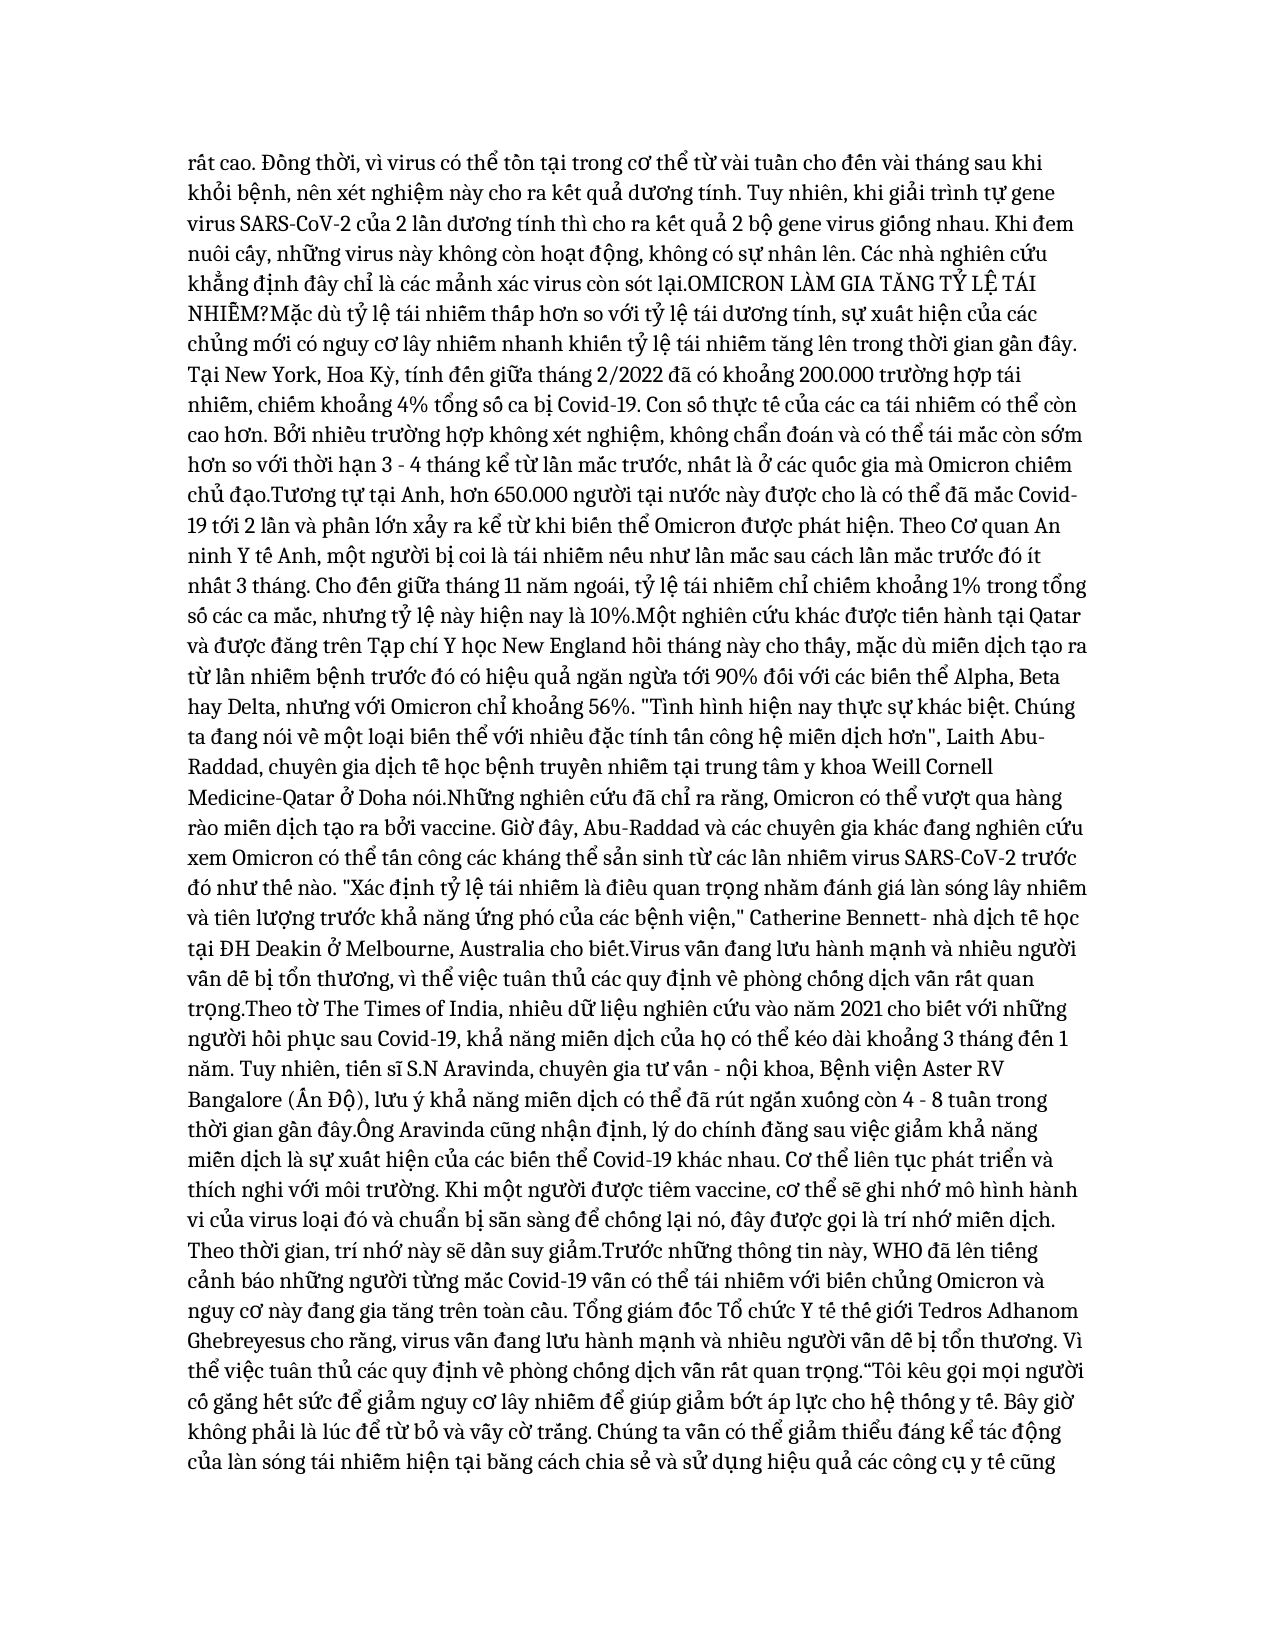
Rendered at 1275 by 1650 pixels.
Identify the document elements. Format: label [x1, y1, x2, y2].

text [187, 150, 1087, 1475]
